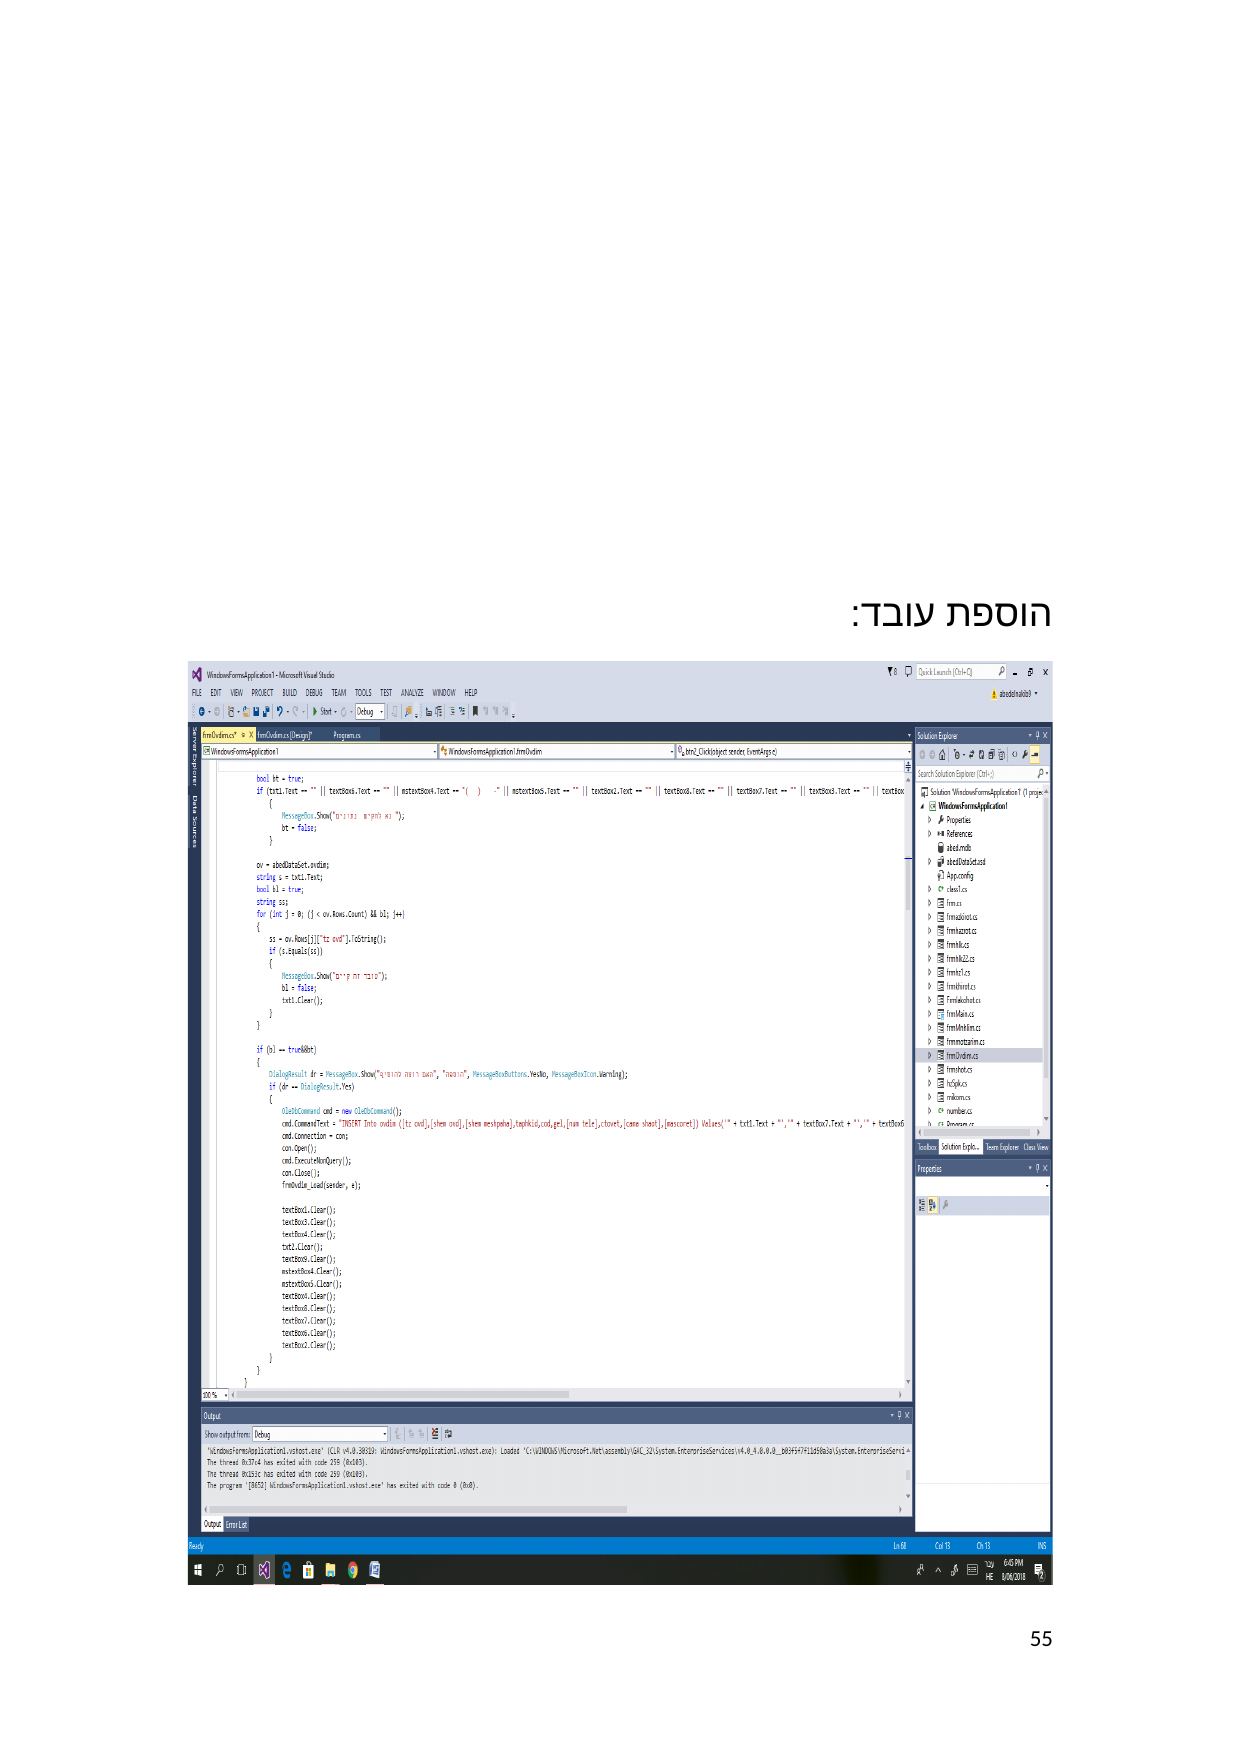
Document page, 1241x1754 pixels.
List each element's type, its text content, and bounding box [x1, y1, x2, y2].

text הוספת עובד: [187, 591, 1053, 634]
picture [187, 661, 1053, 1585]
